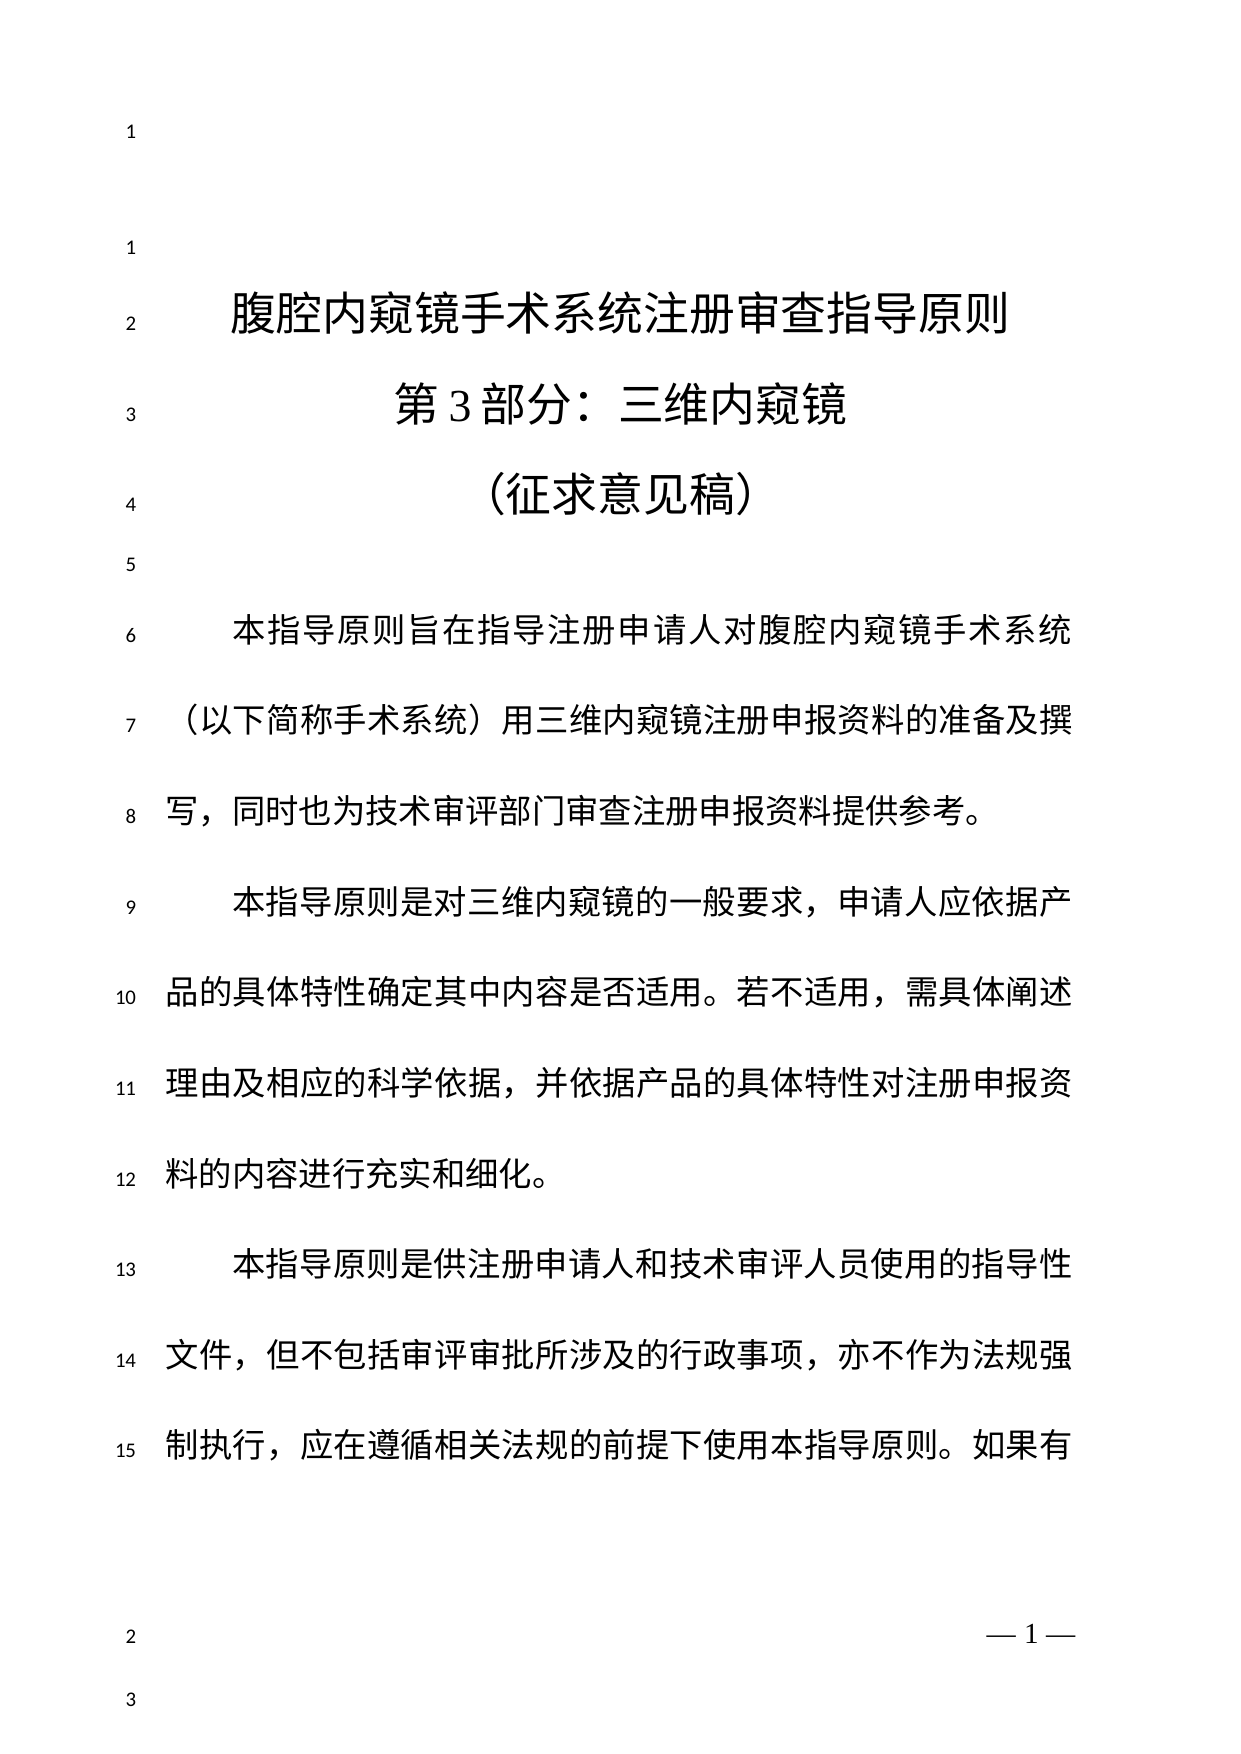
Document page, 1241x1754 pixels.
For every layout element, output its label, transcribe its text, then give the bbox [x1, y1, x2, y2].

text 本指导原则旨在指导注册申请人对腹腔内窥镜手术系统（以下简称手术系统）用三维内窥镜注册申报资料的准备及撰写，同时也为技术审评部门审查注册申报资料提供参考。 [165, 582, 1075, 854]
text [165, 1217, 1075, 1489]
title 第3部分：三维内窥镜 [165, 356, 1075, 446]
text 本指导原则是对三维内窥镜的一般要求，申请人应依据产品的具体特性确定其中内容是否适用。若不适用，需具体阐述理由及相应的科学依据，并依据产品的具体特性对注册申报资料的内容进行充实和细化。 [165, 854, 1075, 1217]
title （征求意见稿） [165, 446, 1075, 537]
title 腹腔内窥镜手术系统注册审查指导原则 [165, 265, 1075, 356]
